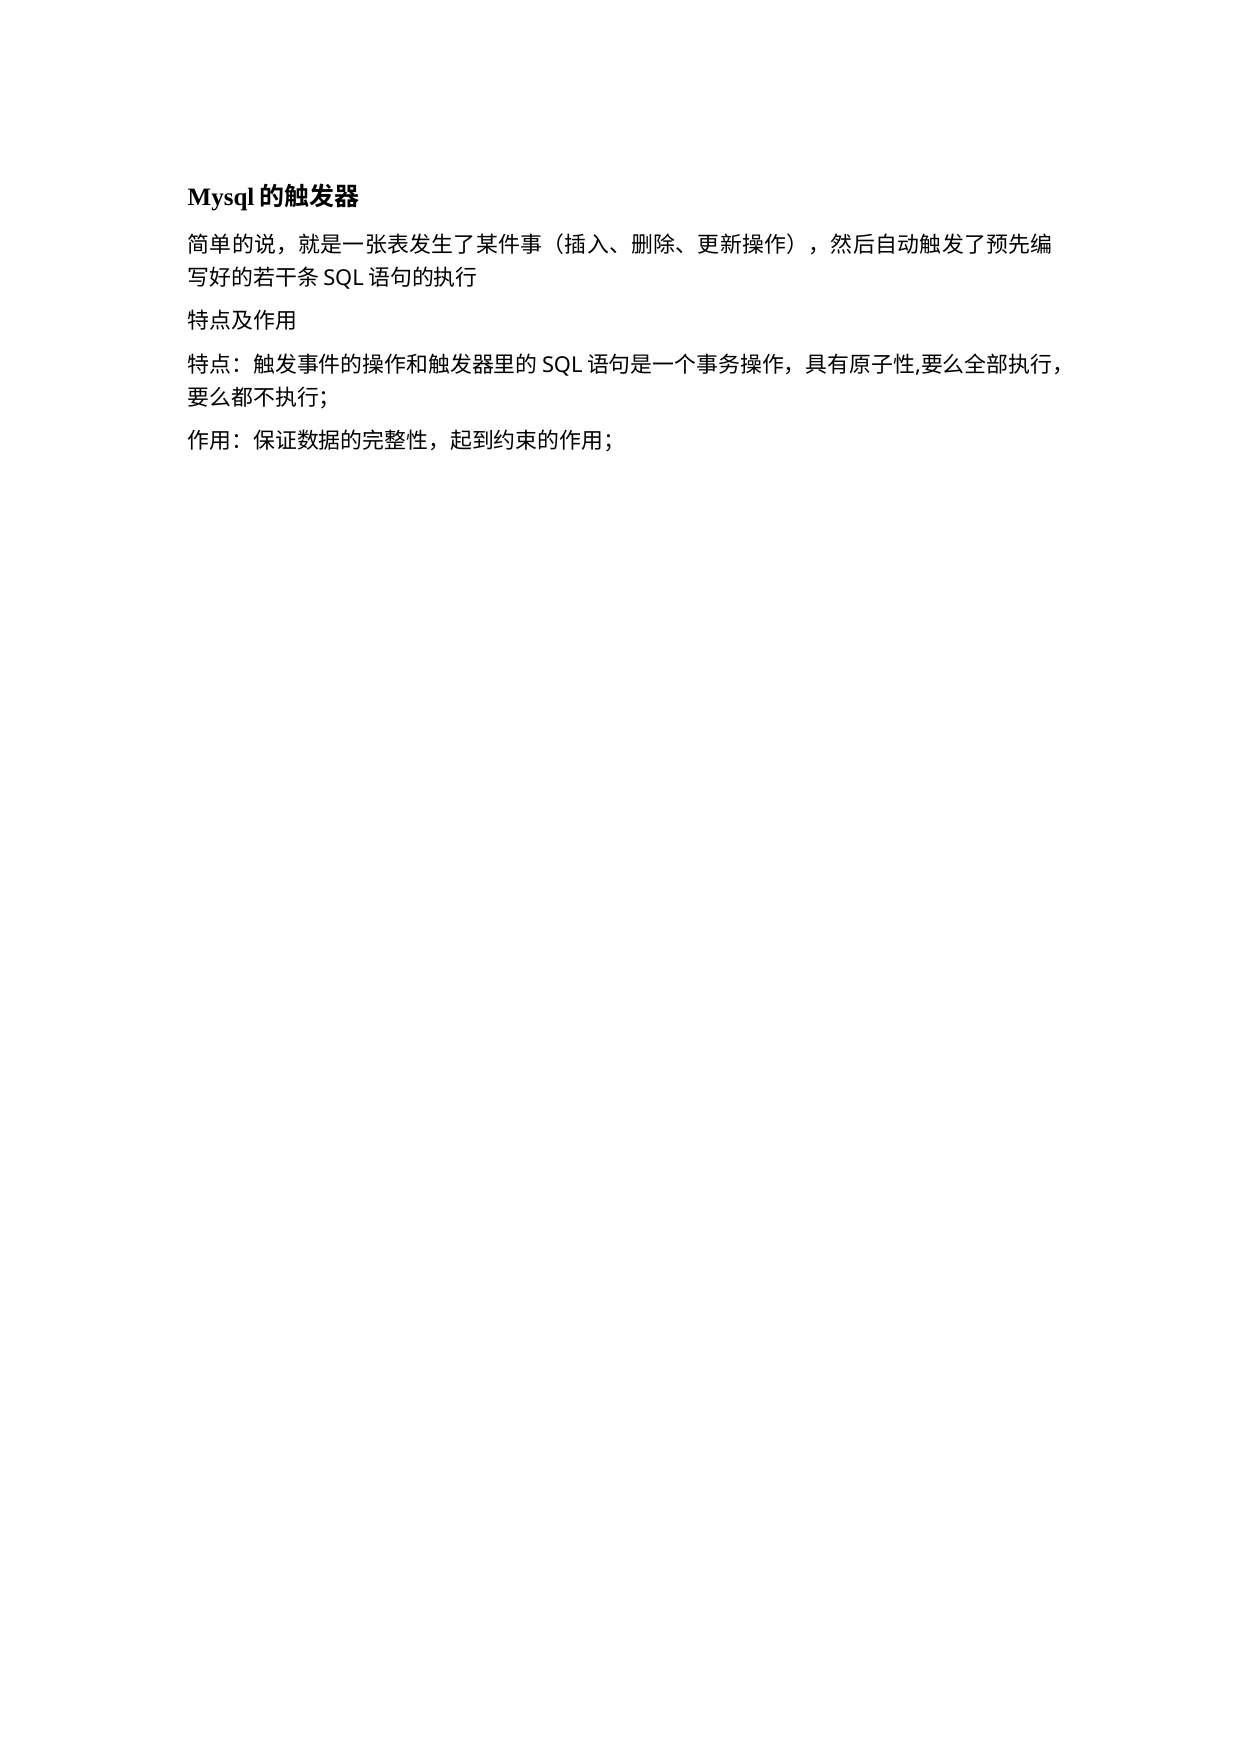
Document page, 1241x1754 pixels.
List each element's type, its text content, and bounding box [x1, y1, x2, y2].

text 特点：触发事件的操作和触发器里的SQL语句是一个事务操作，具有原子性,要么全部执行，要么都不执行； [187, 347, 1053, 412]
text 特点及作用 [187, 303, 1053, 336]
text 作用：保证数据的完整性，起到约束的作用； [187, 423, 1053, 455]
text Mysql的触发器 [187, 162, 1053, 227]
text 简单的说，就是一张表发生了某件事（插入、删除、更新操作），然后自动触发了预先编写好的若干条SQL语句的执行 [187, 227, 1053, 292]
